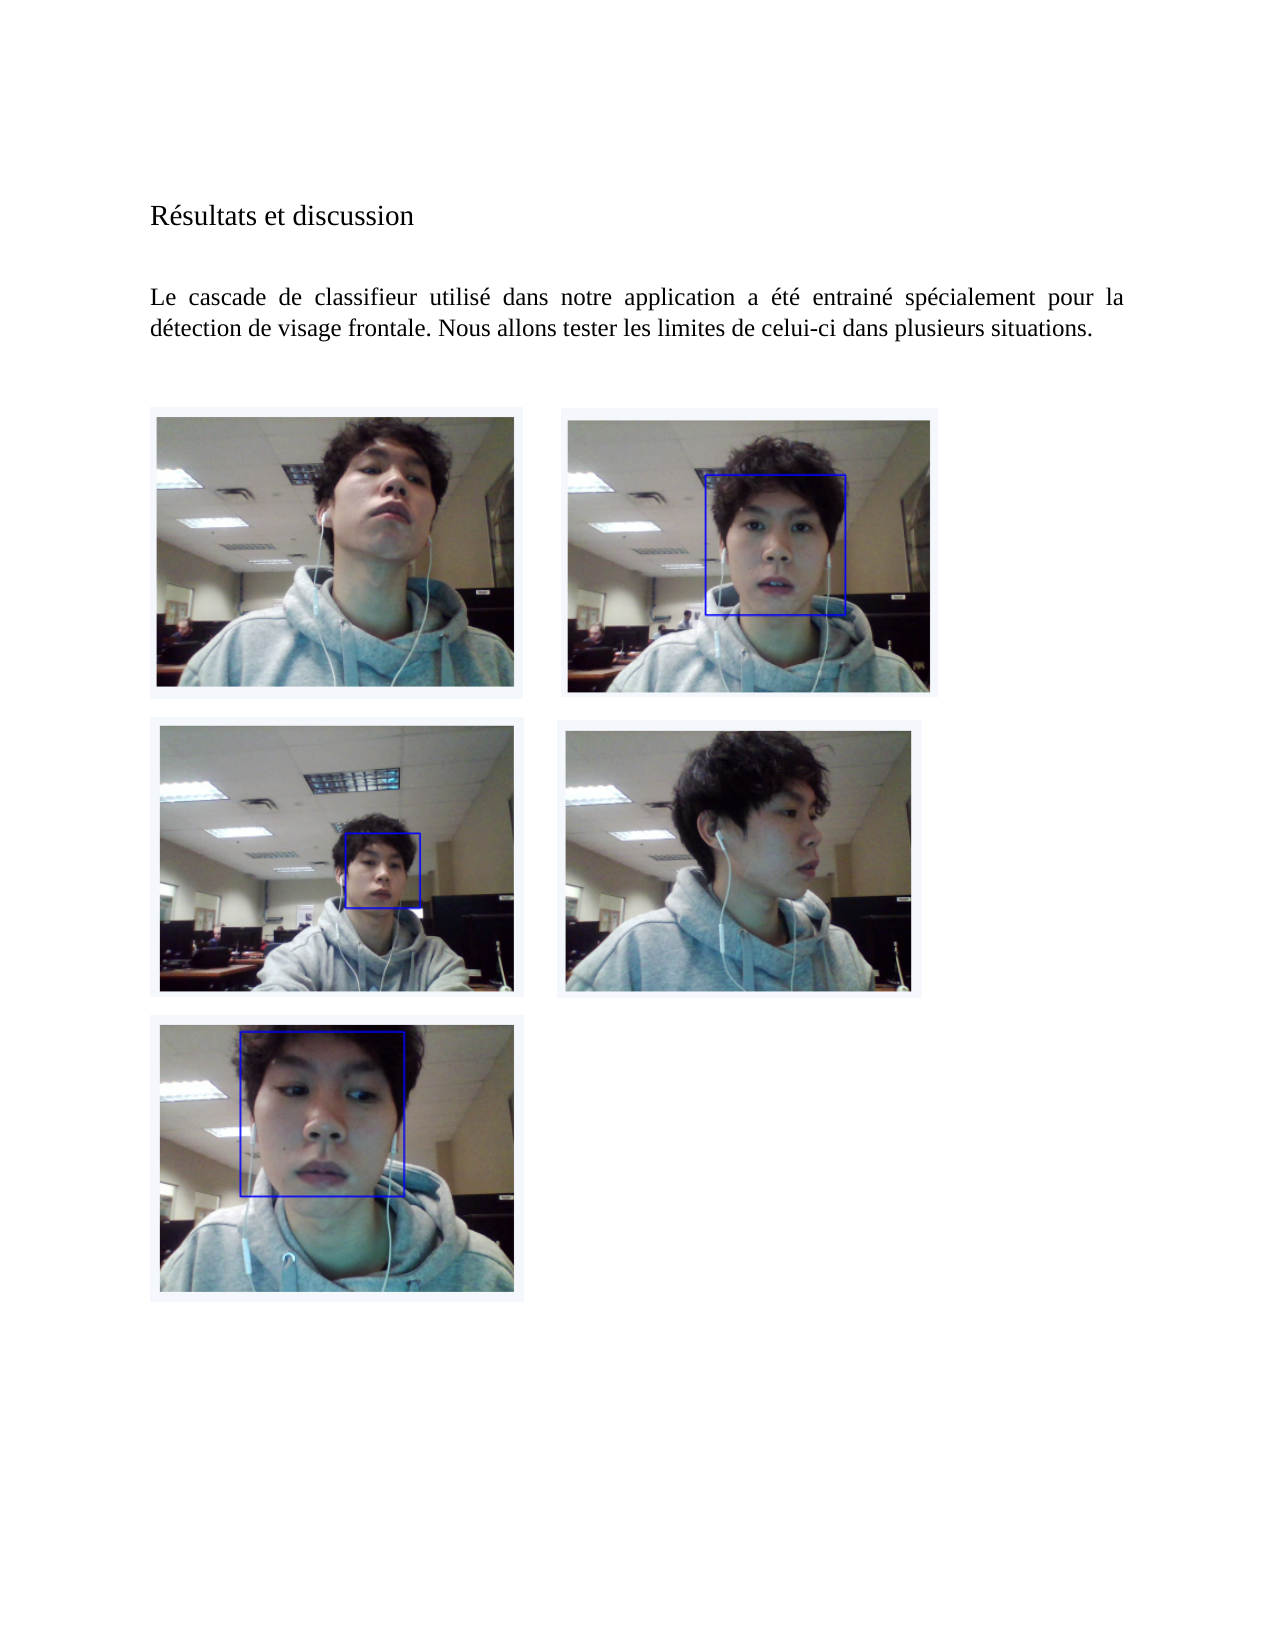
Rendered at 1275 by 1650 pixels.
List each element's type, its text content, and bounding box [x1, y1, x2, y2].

text Le cascade de classifieur utilisé dans notre application a été entrainé spécialement pour la détection de visage frontale. Nous allons tester les limites de celui-ci dans plusieurs situations. [150, 282, 1125, 341]
picture [150, 717, 524, 997]
picture [150, 407, 523, 699]
picture [150, 1015, 524, 1302]
picture [557, 720, 922, 998]
subtitle Résultats et discussion [150, 198, 1125, 231]
picture [561, 408, 938, 697]
